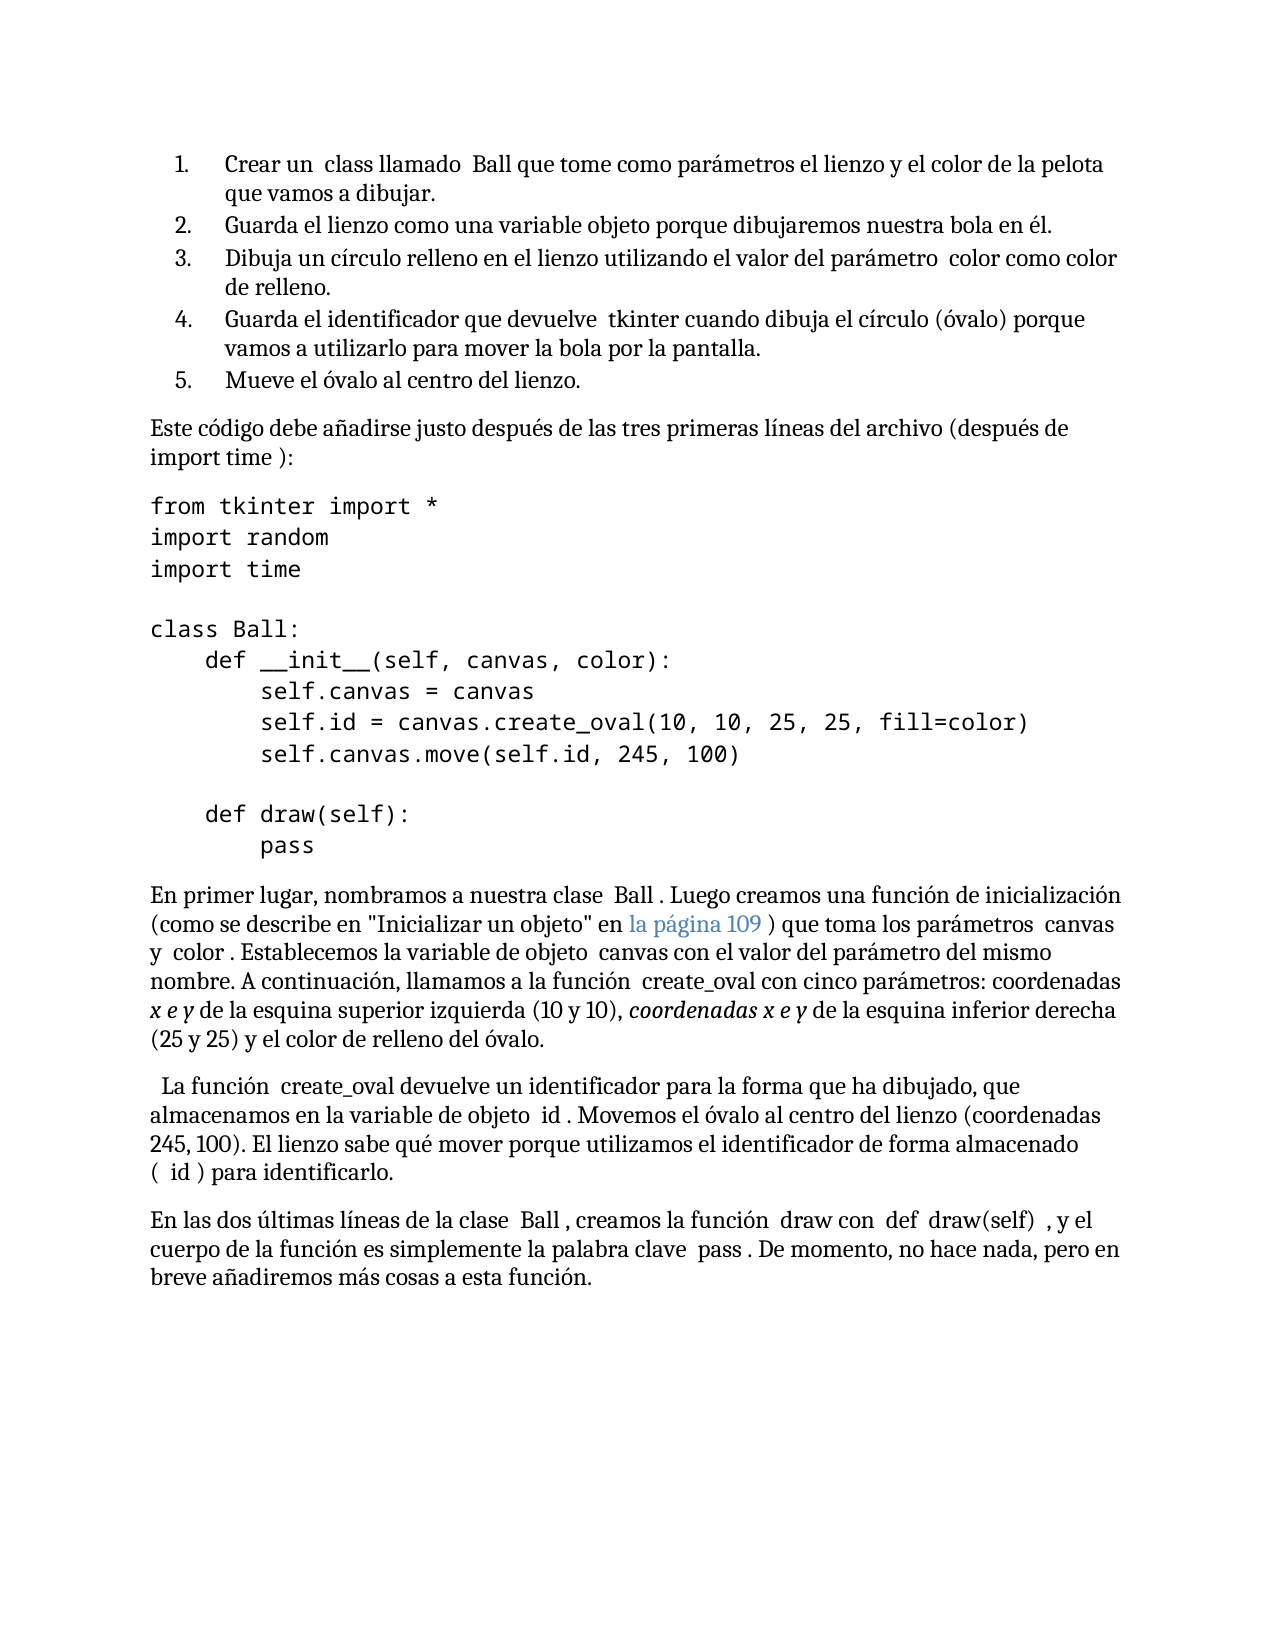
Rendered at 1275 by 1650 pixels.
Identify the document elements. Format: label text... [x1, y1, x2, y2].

list Mueve el óvalo al centro del lienzo. [175, 366, 1125, 395]
list Dibuja un círculo relleno en el lienzo utilizando el valor del parámetro color como color de relleno. [175, 244, 1125, 301]
list Guarda el identificador que devuelve tkinter cuando dibuja el círculo (óvalo) porque vamos a utilizarlo para mover la bola por la pantalla. [175, 305, 1125, 362]
text La función create_oval devuelve un identificador para la forma que ha dibujado, que almacenamos en la variable de objeto id . Movemos el óvalo al centro del lienzo (coordenadas 245, 100). El lienzo sabe qué mover porque utilizamos el identificador de forma almacenado ( id ) para identificarlo. [150, 1072, 1125, 1187]
text Este código debe añadirse justo después de las tres primeras líneas del archivo (después de import time ): [150, 414, 1125, 471]
text En primer lugar, nombramos a nuestra clase Ball . Luego creamos una función de inicialización (como se describe en "Inicializar un objeto" en la página 109 ) que toma los parámetros canvas y color . Establecemos la variable de objeto canvas con el valor del parámetro del mismo nombre. A continuación, llamamos a la función create_oval con cinco parámetros: coordenadas x e y de la esquina superior izquierda (10 y 10), coordenadas x e y de la esquina inferior derecha (25 y 25) y el color de relleno del óvalo. [150, 881, 1125, 1053]
list Guarda el lienzo como una variable objeto porque dibujaremos nuestra bola en él. [175, 211, 1125, 240]
list Crear un class llamado Ball que tome como parámetros el lienzo y el color de la pelota que vamos a dibujar. [175, 150, 1125, 207]
text En las dos últimas líneas de la clase Ball , creamos la función draw con def draw(self) , y el cuerpo de la función es simplemente la palabra clave pass . De momento, no hace nada, pero en breve añadiremos más cosas a esta función. [150, 1206, 1125, 1292]
text from tkinter import * import random import time class Ball: def __init__(self, canvas, color): self.canvas = canvas self.id = canvas.create_oval(10, 10, 25, 25, fill=color) self.canvas.move(self.id, 245, 100) def draw(self): pass [150, 490, 1125, 860]
